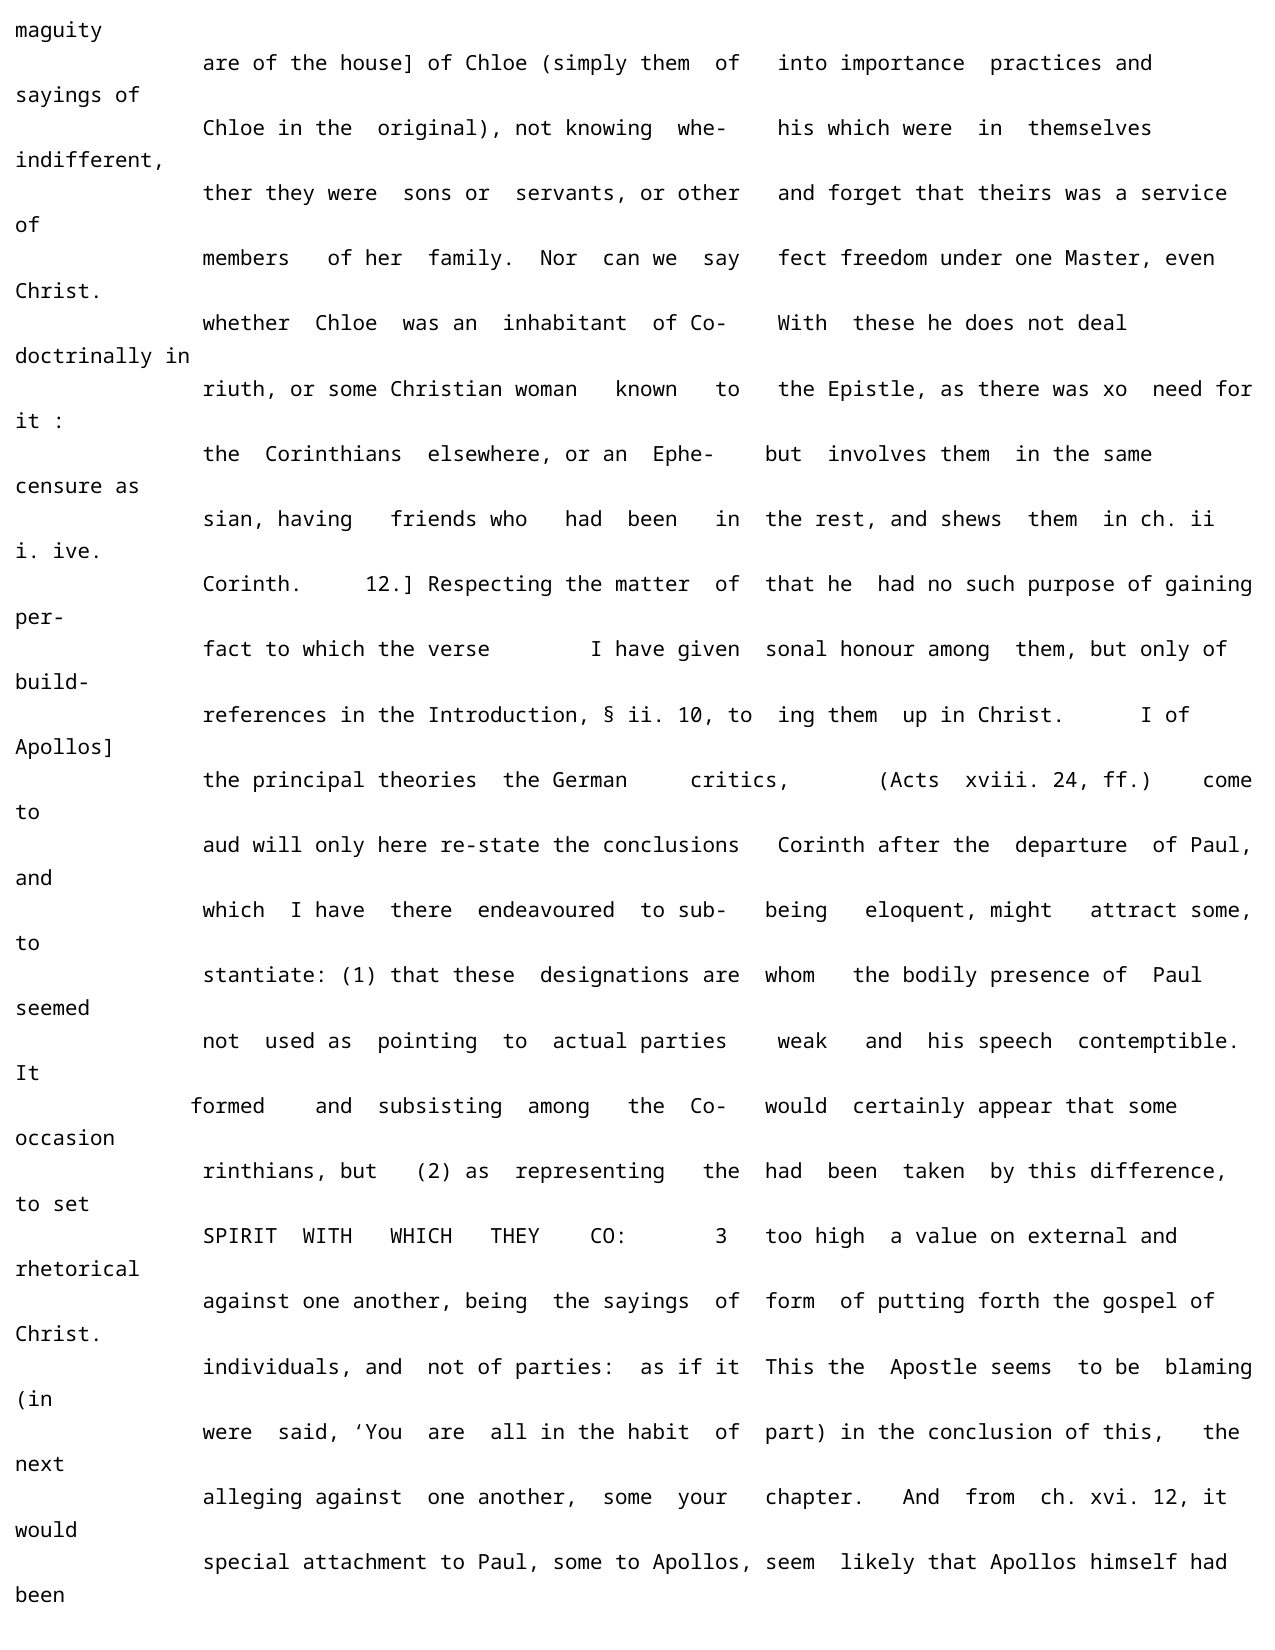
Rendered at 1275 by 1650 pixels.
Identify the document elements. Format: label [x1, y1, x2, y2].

text [15, 15, 1260, 1608]
